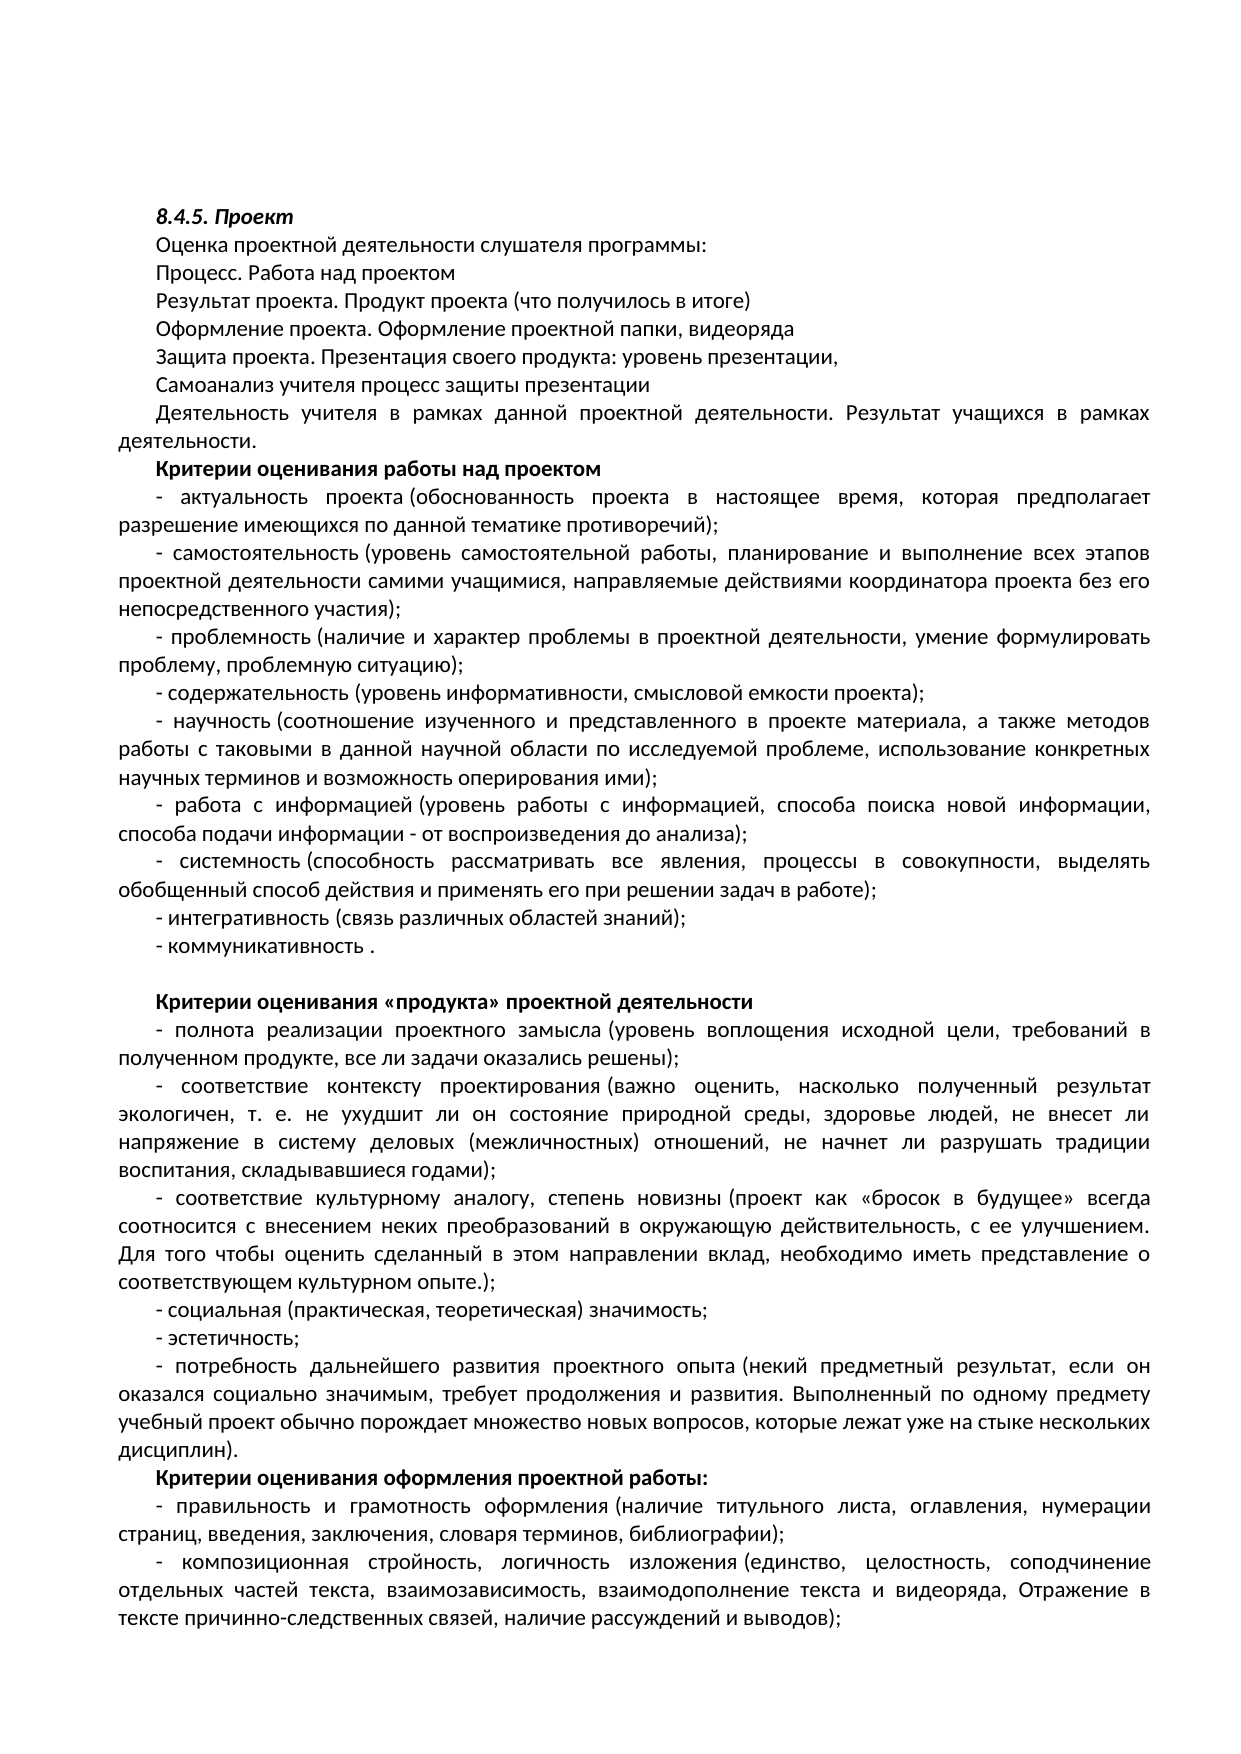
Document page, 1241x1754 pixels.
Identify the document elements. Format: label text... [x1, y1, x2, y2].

text - коммуникативность . [118, 931, 1152, 959]
text - самостоятельность (уровень самостоятельной работы, планирование и выполнение всех этапов проектной деятельности самими учащимися, направляемые действиями координатора проекта без его непосредственного участия); [118, 538, 1152, 622]
text - соответствие культурному аналогу, степень новизны (проект как «бросок в будущее» всегда соотносится с внесением неких преобразований в окружающую действительность, с ее улучшением. Для того чтобы оценить сделанный в этом направлении вклад, необходимо иметь представление о соответствующем культурном опыте.); [118, 1183, 1152, 1295]
text - интегративность (связь различных областей знаний); [118, 903, 1152, 931]
text Критерии оценивания оформления проектной работы: [118, 1463, 1152, 1491]
text - социальная (практическая, теоретическая) значимость; [118, 1295, 1152, 1323]
text - соответствие контексту проектирования (важно оценить, насколько полученный результат экологичен, т. е. не ухудшит ли он состояние природной среды, здоровье людей, не внесет ли напряжение в систему деловых (межличностных) отношений, не начнет ли разрушать традиции воспитания, складывавшиеся годами); [118, 1071, 1152, 1183]
text - композиционная стройность, логичность изложения (единство, целостность, соподчинение отдельных частей текста, взаимозависимость, взаимодополнение текста и видеоряда, Отражение в тексте причинно-следственных связей, наличие рассуждений и выводов); [118, 1547, 1152, 1631]
text Самоанализ учителя процесс защиты презентации [118, 370, 1152, 398]
text - научность (соотношение изученного и представленного в проекте материала, а также методов работы с таковыми в данной научной области по исследуемой проблеме, использование конкретных научных терминов и возможность оперирования ими); [118, 707, 1152, 791]
text 8.4.5. Проект [118, 202, 1152, 230]
text - полнота реализации проектного замысла (уровень воплощения исходной цели, требований в полученном продукте, все ли задачи оказались решены); [118, 1015, 1152, 1071]
text Критерии оценивания «продукта» проектной деятельности [118, 987, 1152, 1015]
text Деятельность учителя в рамках данной проектной деятельности. Результат учащихся в рамках деятельности. [118, 398, 1152, 454]
text - эстетичность; [118, 1323, 1152, 1351]
text - проблемность (наличие и характер проблемы в проектной деятельности, умение формулировать проблему, проблемную ситуацию); [118, 622, 1152, 678]
text Защита проекта. Презентация своего продукта: уровень презентации, [118, 342, 1152, 370]
text Критерии оценивания работы над проектом [118, 454, 1152, 482]
text - потребность дальнейшего развития проектного опыта (некий предметный результат, если он оказался социально значимым, требует продолжения и развития. Выполненный по одному предмету учебный проект обычно порождает множество новых вопросов, которые лежат уже на стыке нескольких дисциплин). [118, 1351, 1152, 1463]
text - актуальность проекта (обоснованность проекта в настоящее время, которая предполагает разрешение имеющихся по данной тематике противоречий); [118, 482, 1152, 538]
text - содержательность (уровень информативности, смысловой емкости проекта); [118, 678, 1152, 707]
text - правильность и грамотность оформления (наличие титульного листа, оглавления, нумерации страниц, введения, заключения, словаря терминов, библиографии); [118, 1491, 1152, 1547]
text - системность (способность рассматривать все явления, процессы в совокупности, выделять обобщенный способ действия и применять его при решении задач в работе); [118, 847, 1152, 903]
text Оформление проекта. Оформление проектной папки, видеоряда [118, 314, 1152, 342]
text Оценка проектной деятельности слушателя программы: [118, 230, 1152, 258]
text Процесс. Работа над проектом [118, 258, 1152, 286]
text - работа с информацией (уровень работы с информацией, способа поиска новой информации, способа подачи информации - от воспроизведения до анализа); [118, 791, 1152, 847]
text Результат проекта. Продукт проекта (что получилось в итоге) [118, 286, 1152, 314]
